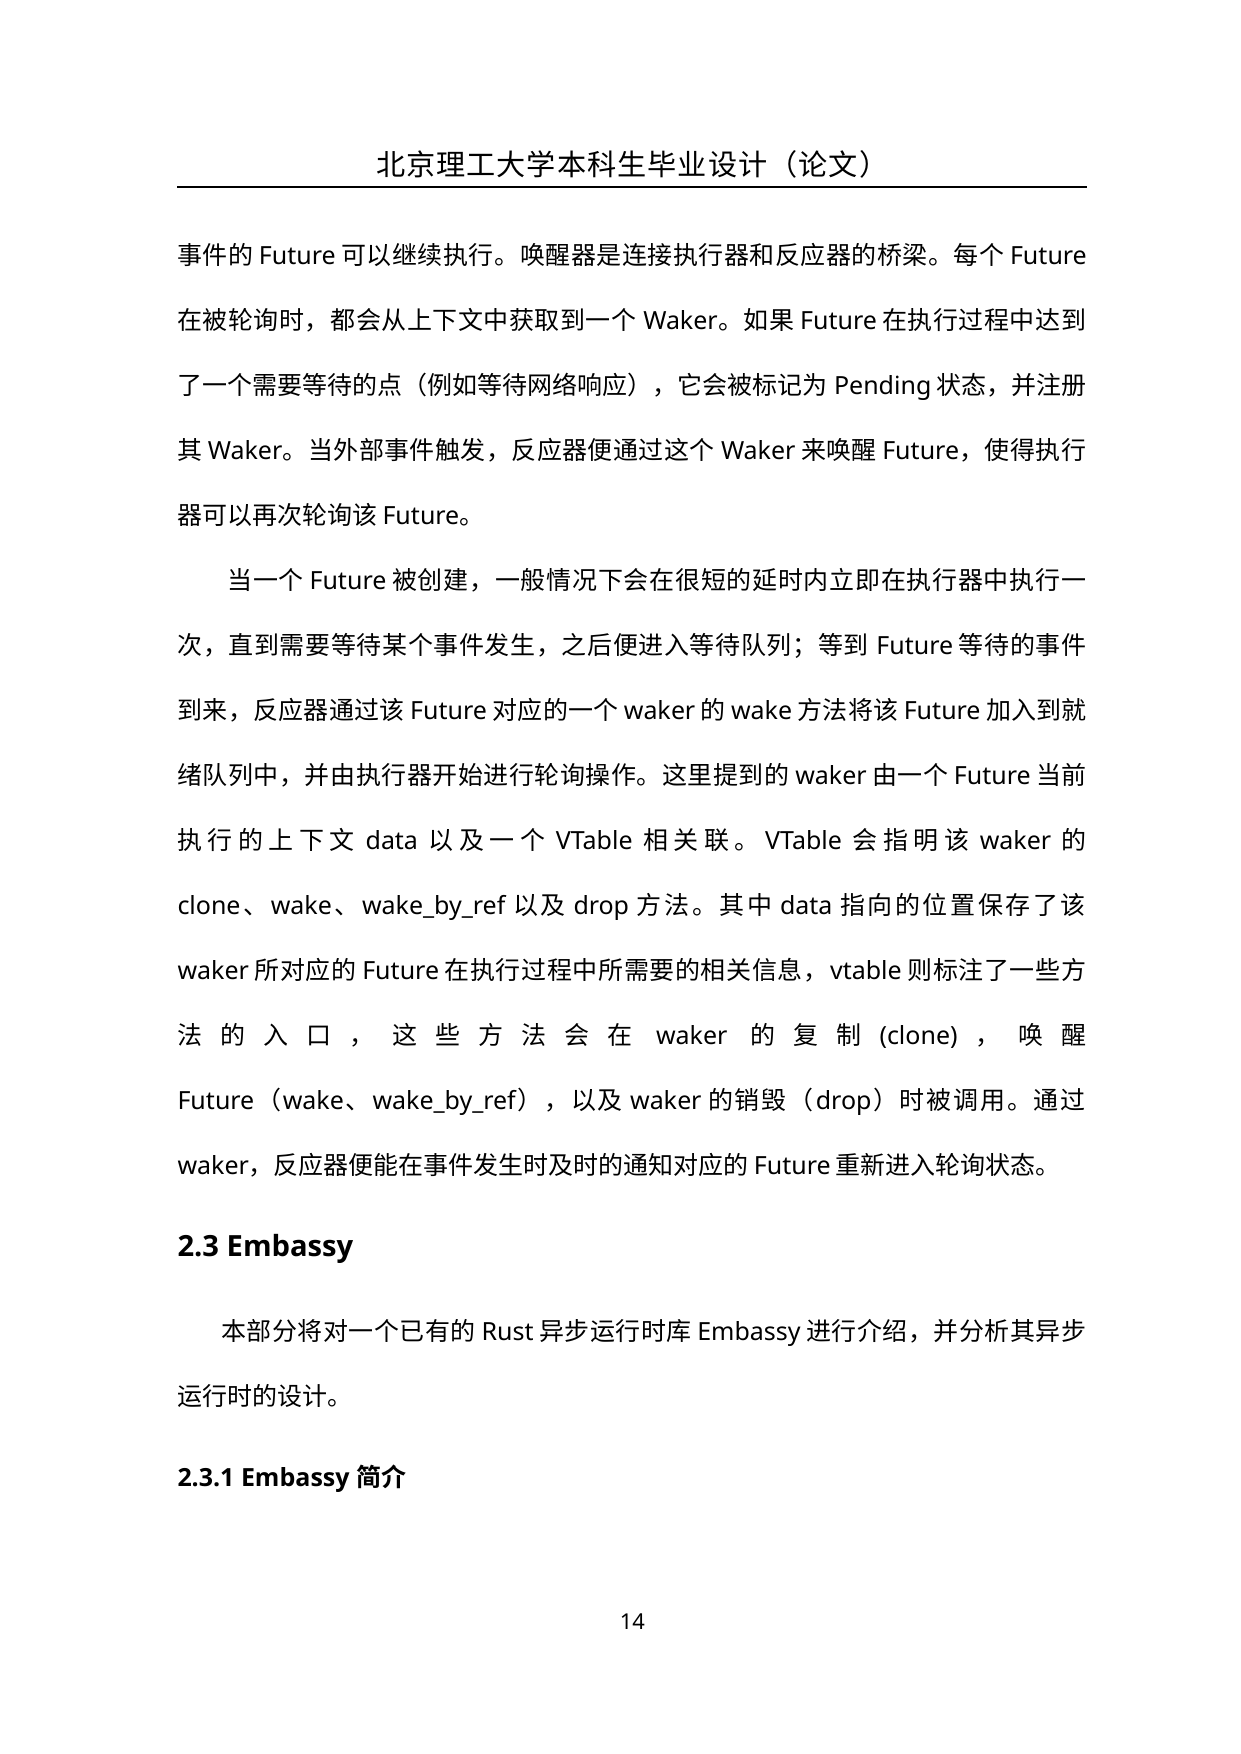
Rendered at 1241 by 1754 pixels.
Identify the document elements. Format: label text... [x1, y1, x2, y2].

text 2.3.1 Embassy 简介 [177, 1443, 1087, 1508]
text 本部分将对一个已有的Rust异步运行时库Embassy进行介绍，并分析其异步运行时的设计。 [177, 1297, 1087, 1427]
text 2.3 Embassy [177, 1212, 1087, 1277]
text 当一个Future被创建，一般情况下会在很短的延时内立即在执行器中执行一次，直到需要等待某个事件发生，之后便进入等待队列；等到Future等待的事件到来，反应器通过该Future对应的一个waker的wake方法将该Future加入到就绪队列中，并由执行器开始进行轮询操作。这里提到的waker由一个Future当前执行的上下文data以及一个VTable相关联。VTable会指明该waker的clone、wake、wake_by_ref以及drop方法。其中data指向的位置保存了该waker所对应的Future在执行过程中所需要的相关信息，vtable则标注了一些方法的入口，这些方法会在waker的复制(clone)，唤醒Future（wake、wake_by_ref），以及waker的销毁（drop）时被调用。通过waker，反应器便能在事件发生时及时的通知对应的Future重新进入轮询状态。 [177, 546, 1087, 1196]
